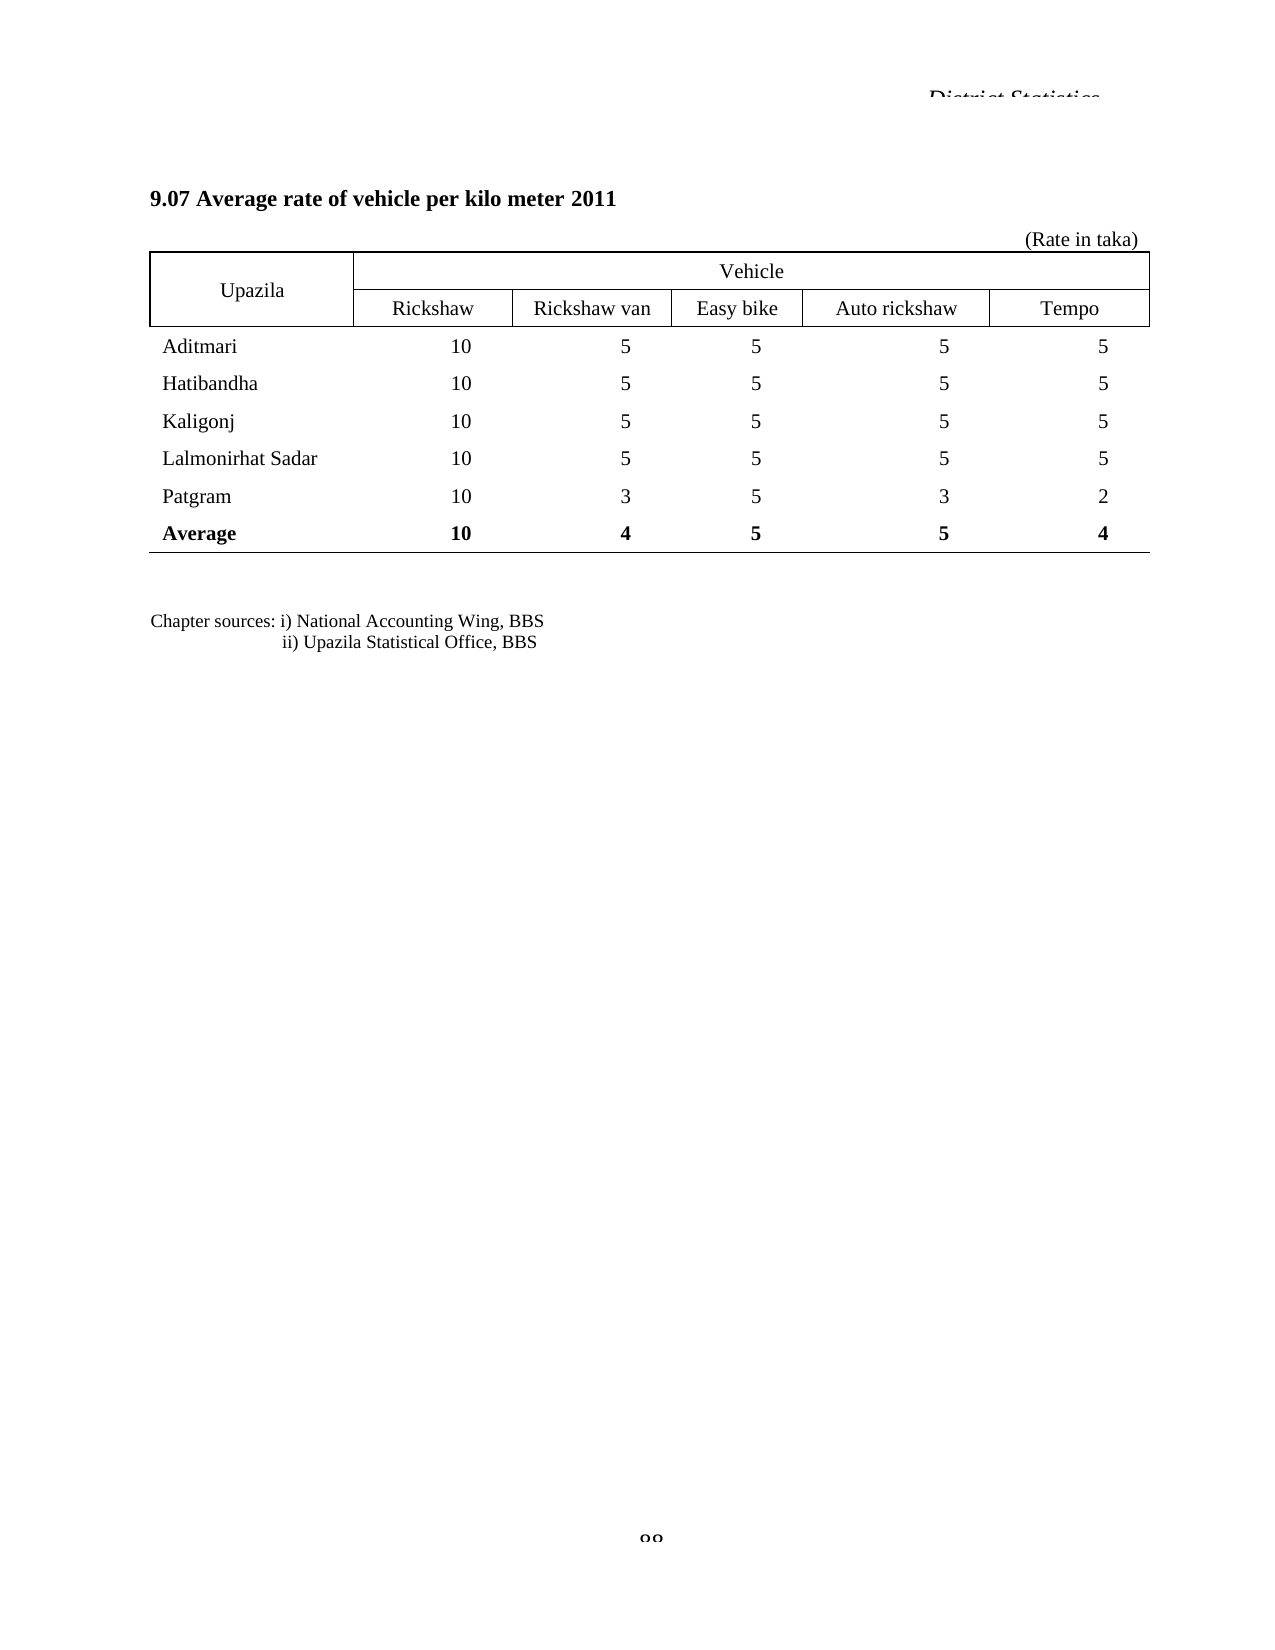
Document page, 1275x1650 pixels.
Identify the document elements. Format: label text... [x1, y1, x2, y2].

text Chapter sources: i) National Accounting Wing, BBS [135, 610, 544, 631]
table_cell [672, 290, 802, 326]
list Average rate of vehicle per kilo meter 2011 [150, 185, 1169, 212]
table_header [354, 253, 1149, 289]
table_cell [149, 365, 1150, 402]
text (Rate in taka) [135, 227, 1138, 251]
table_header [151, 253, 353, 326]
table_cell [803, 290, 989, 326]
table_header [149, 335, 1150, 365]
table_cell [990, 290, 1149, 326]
text ii) Upazila Statistical Office, BBS [135, 631, 537, 653]
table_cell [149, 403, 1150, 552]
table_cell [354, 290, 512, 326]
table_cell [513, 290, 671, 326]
